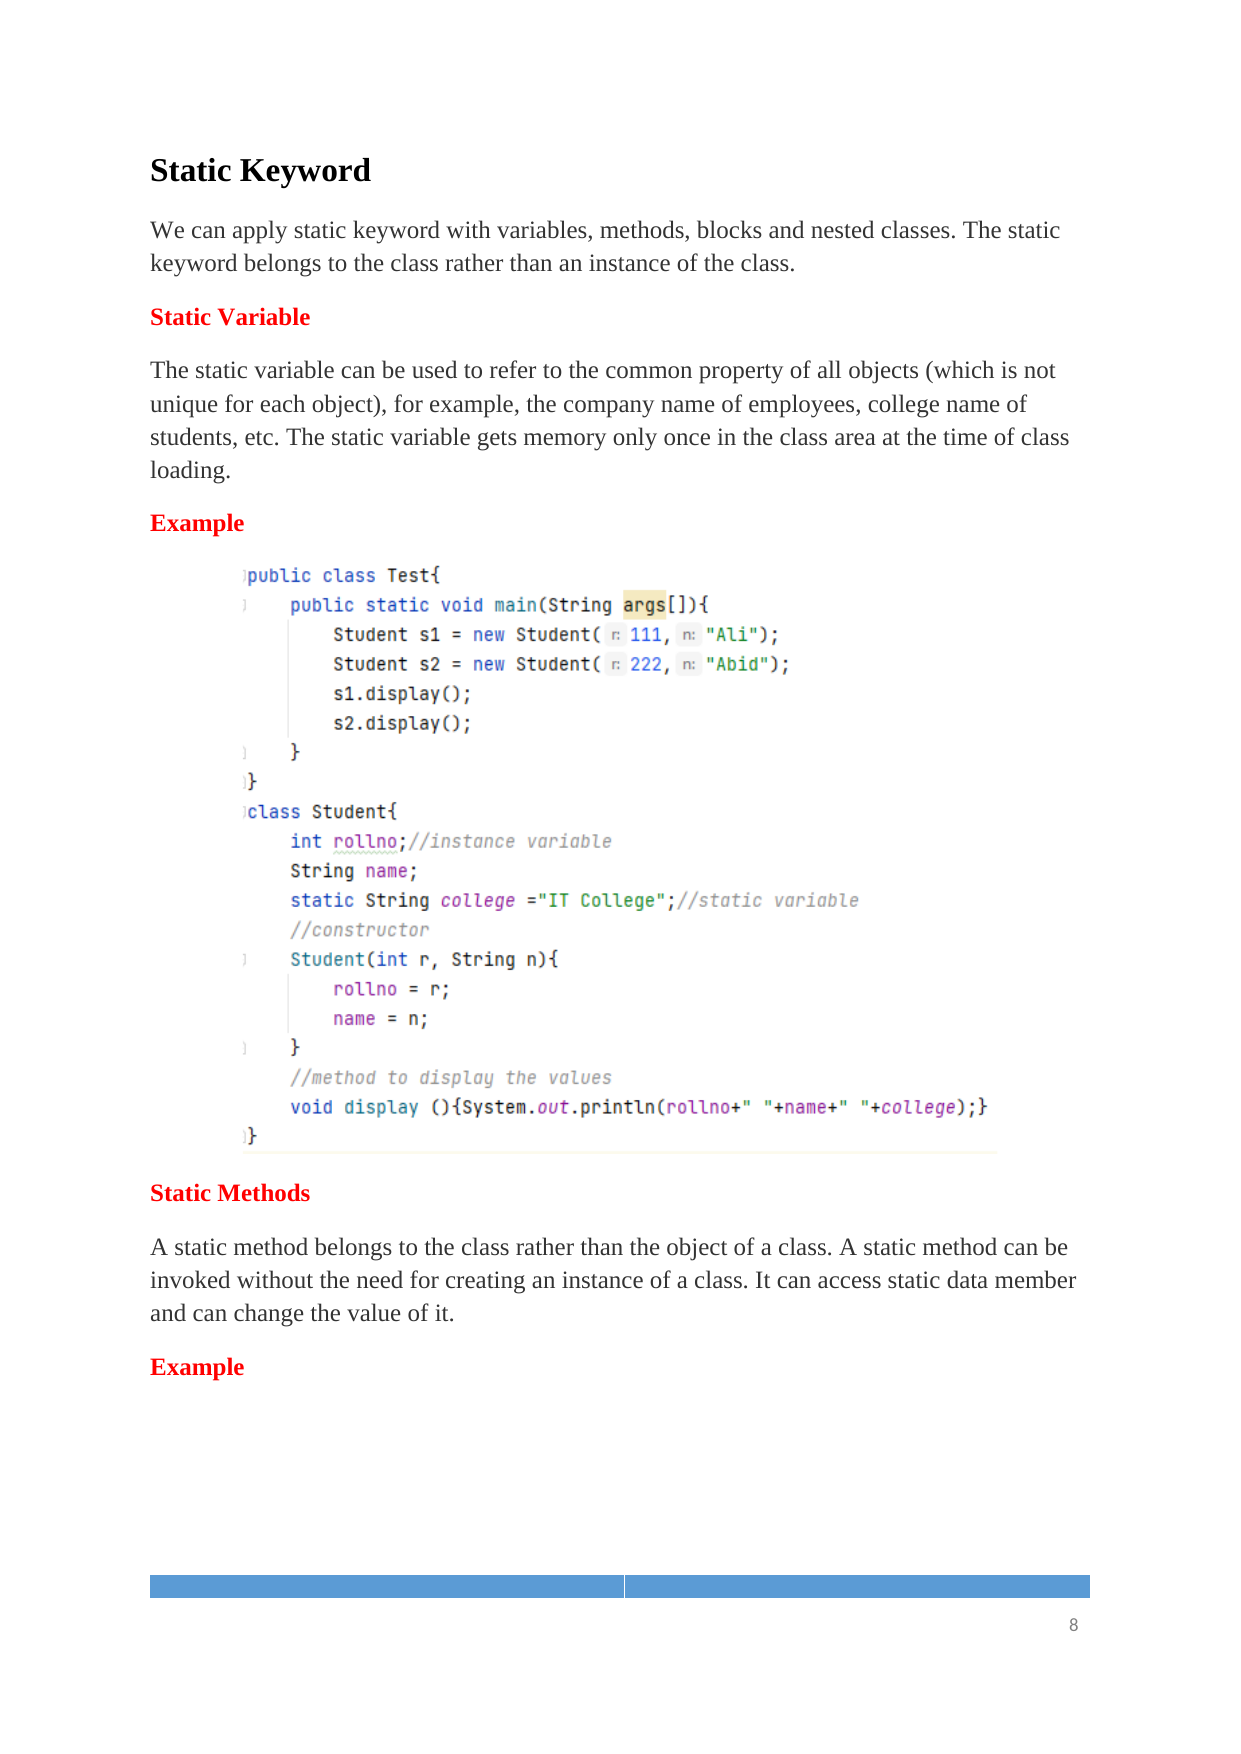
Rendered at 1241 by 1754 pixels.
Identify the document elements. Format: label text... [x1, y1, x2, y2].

text The static variable can be used to refer to the common property of all objects (which is not unique for each object), for example, the company name of employees, college name of students, etc. The static variable gets memory only once in the class area at the time of class loading. [150, 356, 1090, 483]
text Example [150, 1352, 1090, 1381]
text Static Methods [150, 1178, 1090, 1207]
text Static Variable [150, 302, 1090, 331]
text Example [150, 508, 1090, 537]
text A static method belongs to the class rather than the object of a class. A static method can be invoked without the need for creating an instance of a class. It can access static data member and can change the value of it. [150, 1232, 1090, 1327]
text We can apply static keyword with variables, methods, blocks and nested classes. The static keyword belongs to the class rather than an instance of the class. [150, 215, 1090, 277]
text Static Keyword [150, 150, 1090, 188]
picture [242, 562, 998, 1154]
